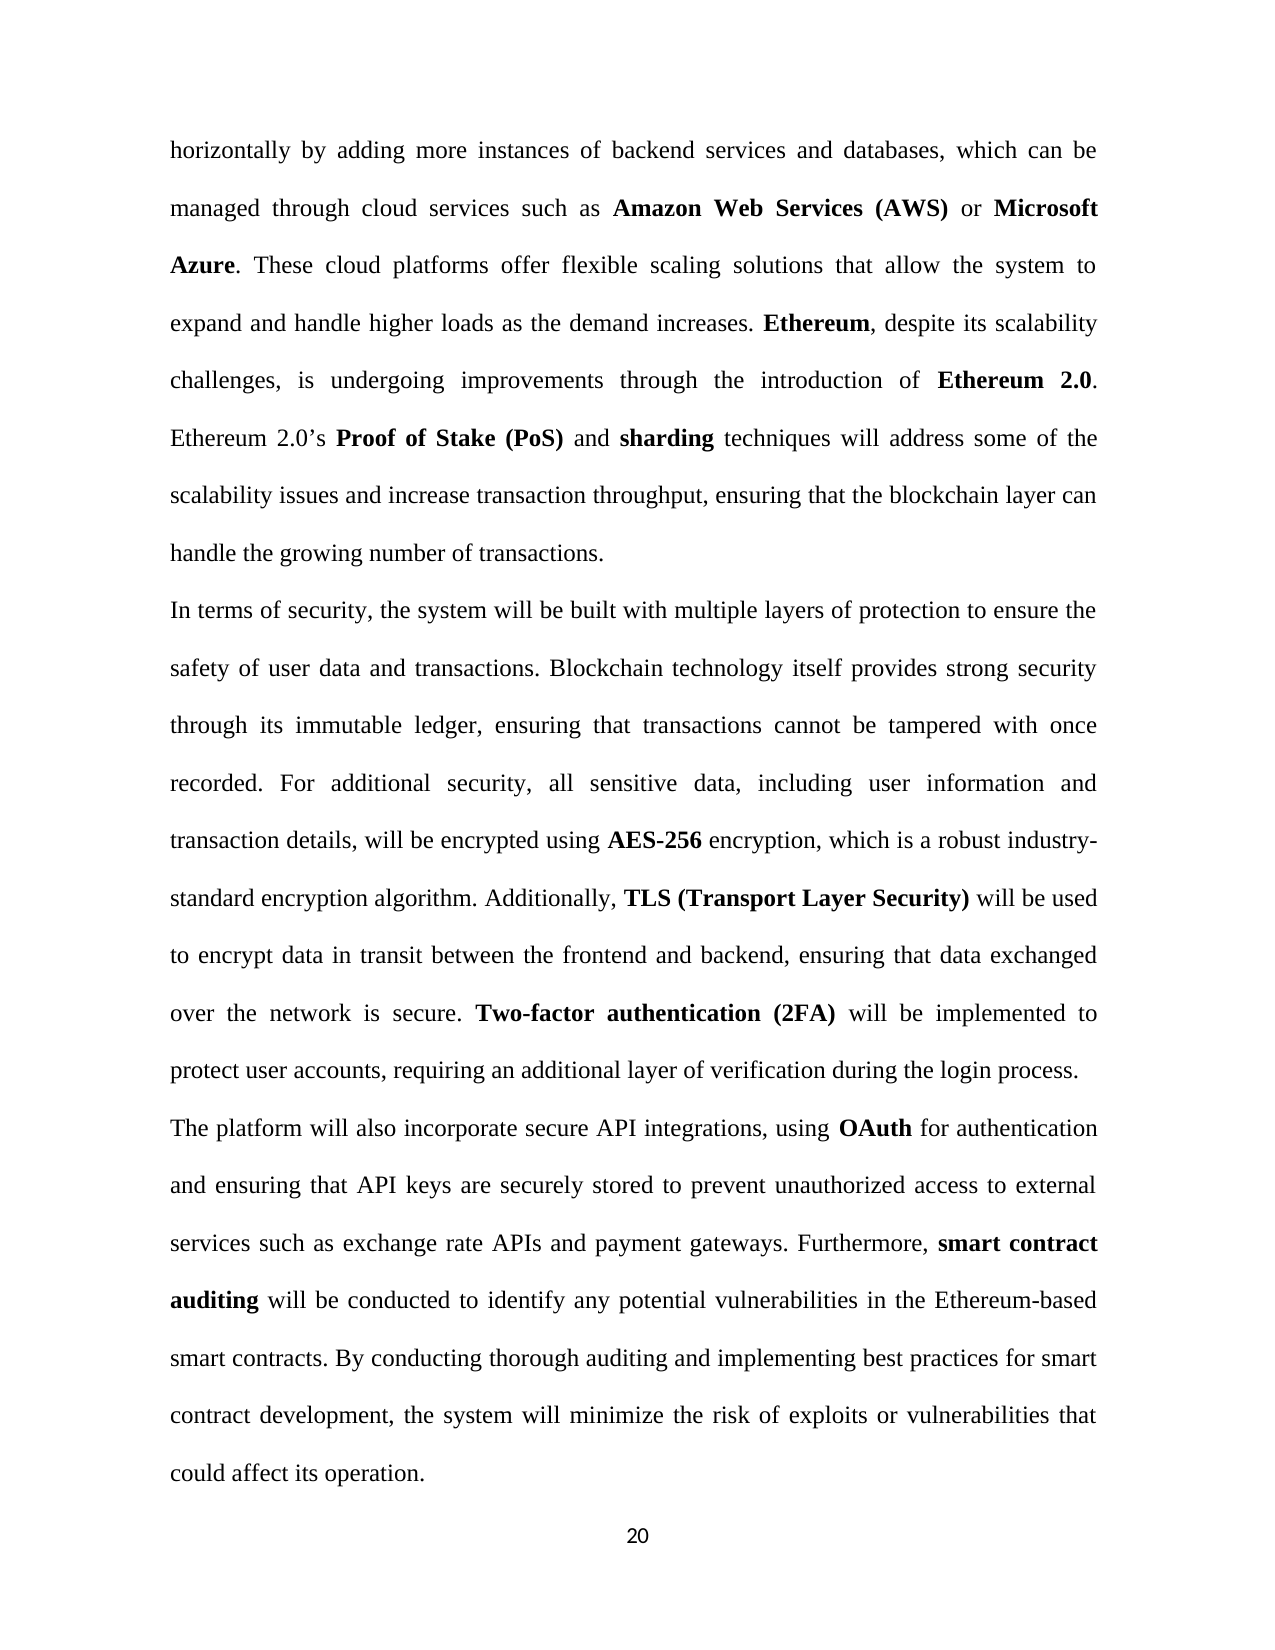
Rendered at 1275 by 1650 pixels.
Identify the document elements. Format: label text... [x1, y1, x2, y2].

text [170, 135, 1098, 567]
text In terms of security, the system will be built with multiple layers of protection to ensure the safety of user data and transactions. Blockchain technology itself provides strong security through its immutable ledger, ensuring that transactions cannot be tampered with once recorded. For additional security, all sensitive data, including user information and transaction details, will be encrypted using AES-256 encryption, which is a robust industry-standard encryption algorithm. Additionally, TLS (Transport Layer Security) will be used to encrypt data in transit between the frontend and backend, ensuring that data exchanged over the network is secure. Two-factor authentication (2FA) will be implemented to protect user accounts, requiring an additional layer of verification during the login process. [170, 595, 1098, 1084]
text The platform will also incorporate secure API integrations, using OAuth for authentication and ensuring that API keys are securely stored to prevent unauthorized access to external services such as exchange rate APIs and payment gateways. Furthermore, smart contract auditing will be conducted to identify any potential vulnerabilities in the Ethereum-based smart contracts. By conducting thorough auditing and implementing best practices for smart contract development, the system will minimize the risk of exploits or vulnerabilities that could affect its operation. [170, 1113, 1098, 1487]
